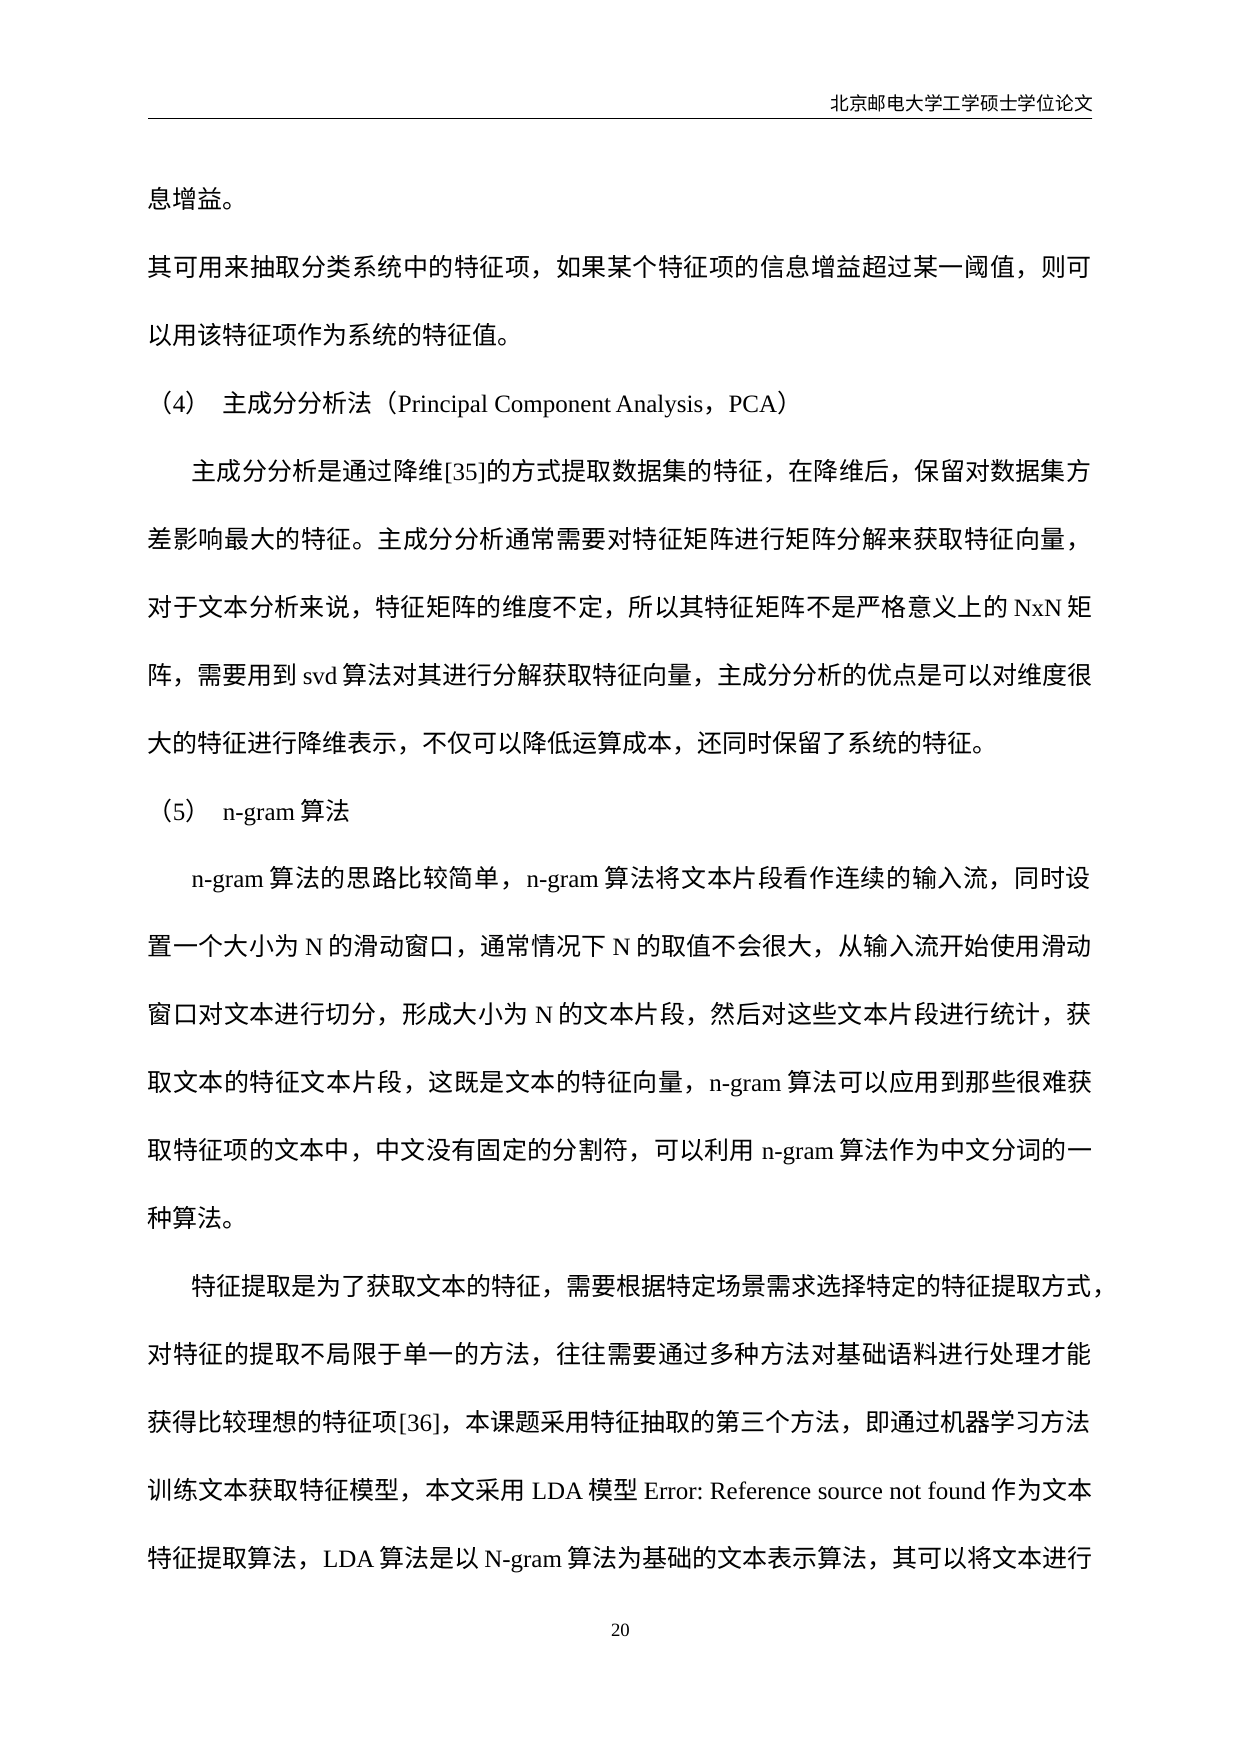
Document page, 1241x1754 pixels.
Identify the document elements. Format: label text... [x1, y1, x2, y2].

text 主成分分析是通过降维[35]的方式提取数据集的特征，在降维后，保留对数据集方差影响最大的特征。主成分分析通常需要对特征矩阵进行矩阵分解来获取特征向量，对于文本分析来说，特征矩阵的维度不定，所以其特征矩阵不是严格意义上的NxN矩阵，需要用到svd算法对其进行分解获取特征向量，主成分分析的优点是可以对维度很大的特征进行降维表示，不仅可以降低运算成本，还同时保留了系统的特征。 [148, 436, 1092, 775]
list n-gram算法 [148, 775, 1092, 843]
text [148, 164, 1092, 232]
text 其可用来抽取分类系统中的特征项，如果某个特征项的信息增益超过某一阈值，则可以用该特征项作为系统的特征值。 [148, 232, 1092, 368]
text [148, 1251, 1092, 1590]
list 主成分分析法（Principal Component Analysis，PCA） [148, 368, 1092, 436]
text n-gram算法的思路比较简单，n-gram算法将文本片段看作连续的输入流，同时设置一个大小为N的滑动窗口，通常情况下N的取值不会很大，从输入流开始使用滑动窗口对文本进行切分，形成大小为N的文本片段，然后对这些文本片段进行统计，获取文本的特征文本片段，这既是文本的特征向量，n-gram算法可以应用到那些很难获取特征项的文本中，中文没有固定的分割符，可以利用n-gram算法作为中文分词的一种算法。 [148, 843, 1092, 1251]
